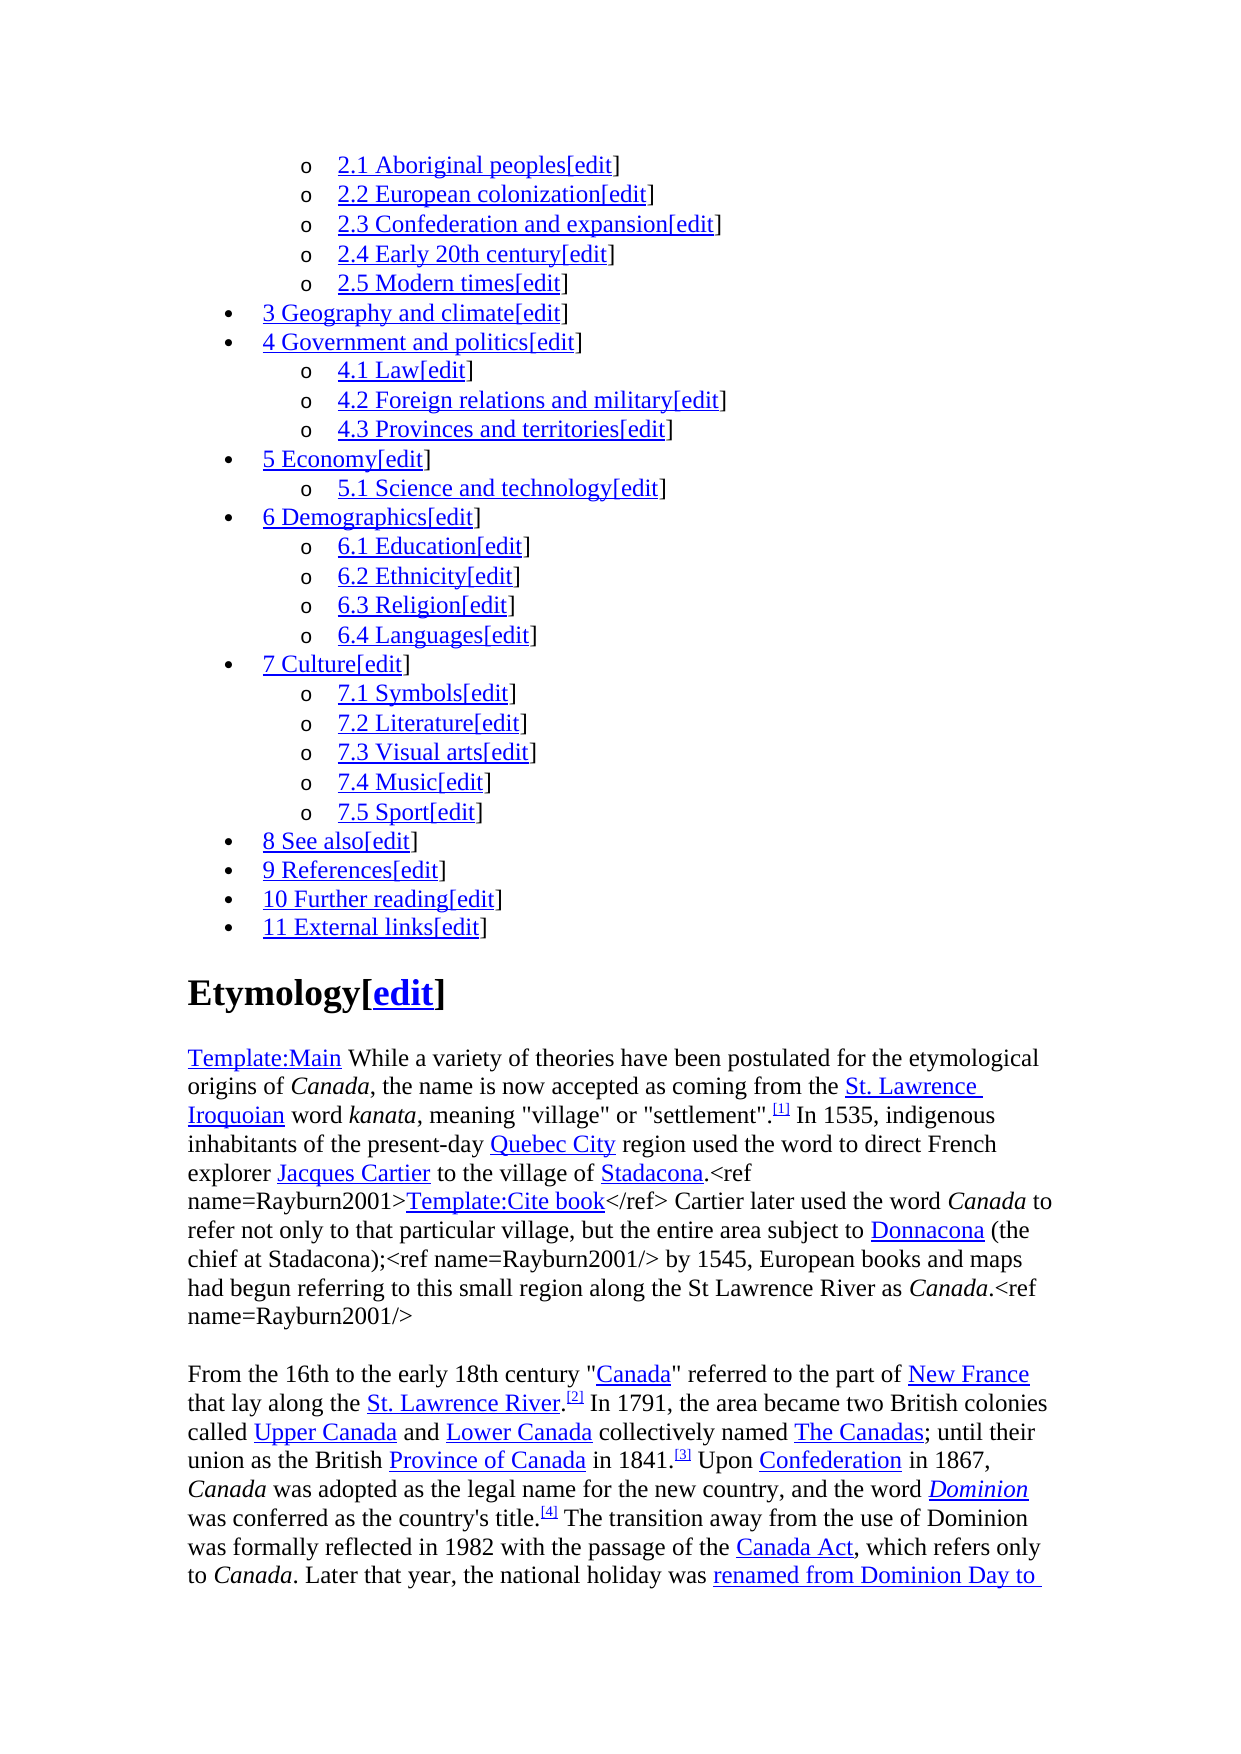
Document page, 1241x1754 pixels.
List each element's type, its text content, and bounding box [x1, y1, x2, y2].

list 2.5 Modern times[edit] [300, 268, 1053, 298]
subtitle Etymology[edit] [187, 970, 1053, 1013]
list 6.2 Ethnicity[edit] [300, 561, 1053, 590]
text Template:Main While a variety of theories have been postulated for the etymological origins of Canada, the name is now accepted as coming from the St. Lawrence Iroquoian word kanata, meaning "village" or "settlement".[1] In 1535, indigenous inhabitants of the present-day Quebec City region used the word to direct French explorer Jacques Cartier to the village of Stadacona.<ref name=Rayburn2001>Template:Cite book</ref> Cartier later used the word Canada to refer not only to that particular village, but the entire area subject to Donnacona (the chief at Stadacona);<ref name=Rayburn2001/> by 1545, European books and maps had begun referring to this small region along the St Lawrence River as Canada.<ref name=Rayburn2001/> [187, 1043, 1053, 1330]
list 4 Government and politics[edit] [225, 327, 1053, 355]
list 7.2 Literature[edit] [300, 708, 1053, 737]
list 7.4 Music[edit] [300, 767, 1053, 797]
list 5 Economy[edit] [225, 444, 1053, 473]
list 2.2 European colonization[edit] [300, 179, 1053, 209]
list 6.1 Education[edit] [300, 531, 1053, 561]
list 7.5 Sport[edit] [300, 797, 1053, 826]
list 4.2 Foreign relations and military[edit] [300, 385, 1053, 414]
list 2.3 Confederation and expansion[edit] [300, 209, 1053, 239]
list 7.3 Visual arts[edit] [300, 737, 1053, 767]
list 2.1 Aboriginal peoples[edit] [300, 150, 1053, 179]
list 4.3 Provinces and territories[edit] [300, 414, 1053, 444]
list 6.3 Religion[edit] [300, 590, 1053, 620]
list 6 Demographics[edit] [225, 502, 1053, 531]
list 2.4 Early 20th century[edit] [300, 239, 1053, 268]
list 6.4 Languages[edit] [300, 620, 1053, 649]
list 3 Geography and climate[edit] [225, 298, 1053, 327]
list 10 Further reading[edit] [225, 884, 1053, 912]
list 7.1 Symbols[edit] [300, 678, 1053, 708]
list 11 External links[edit] [225, 912, 1053, 941]
list 7 Culture[edit] [225, 649, 1053, 678]
list 4.1 Law[edit] [300, 355, 1053, 385]
list 9 References[edit] [225, 855, 1053, 884]
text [187, 1359, 1053, 1589]
list 5.1 Science and technology[edit] [300, 473, 1053, 502]
list 8 See also[edit] [225, 826, 1053, 855]
